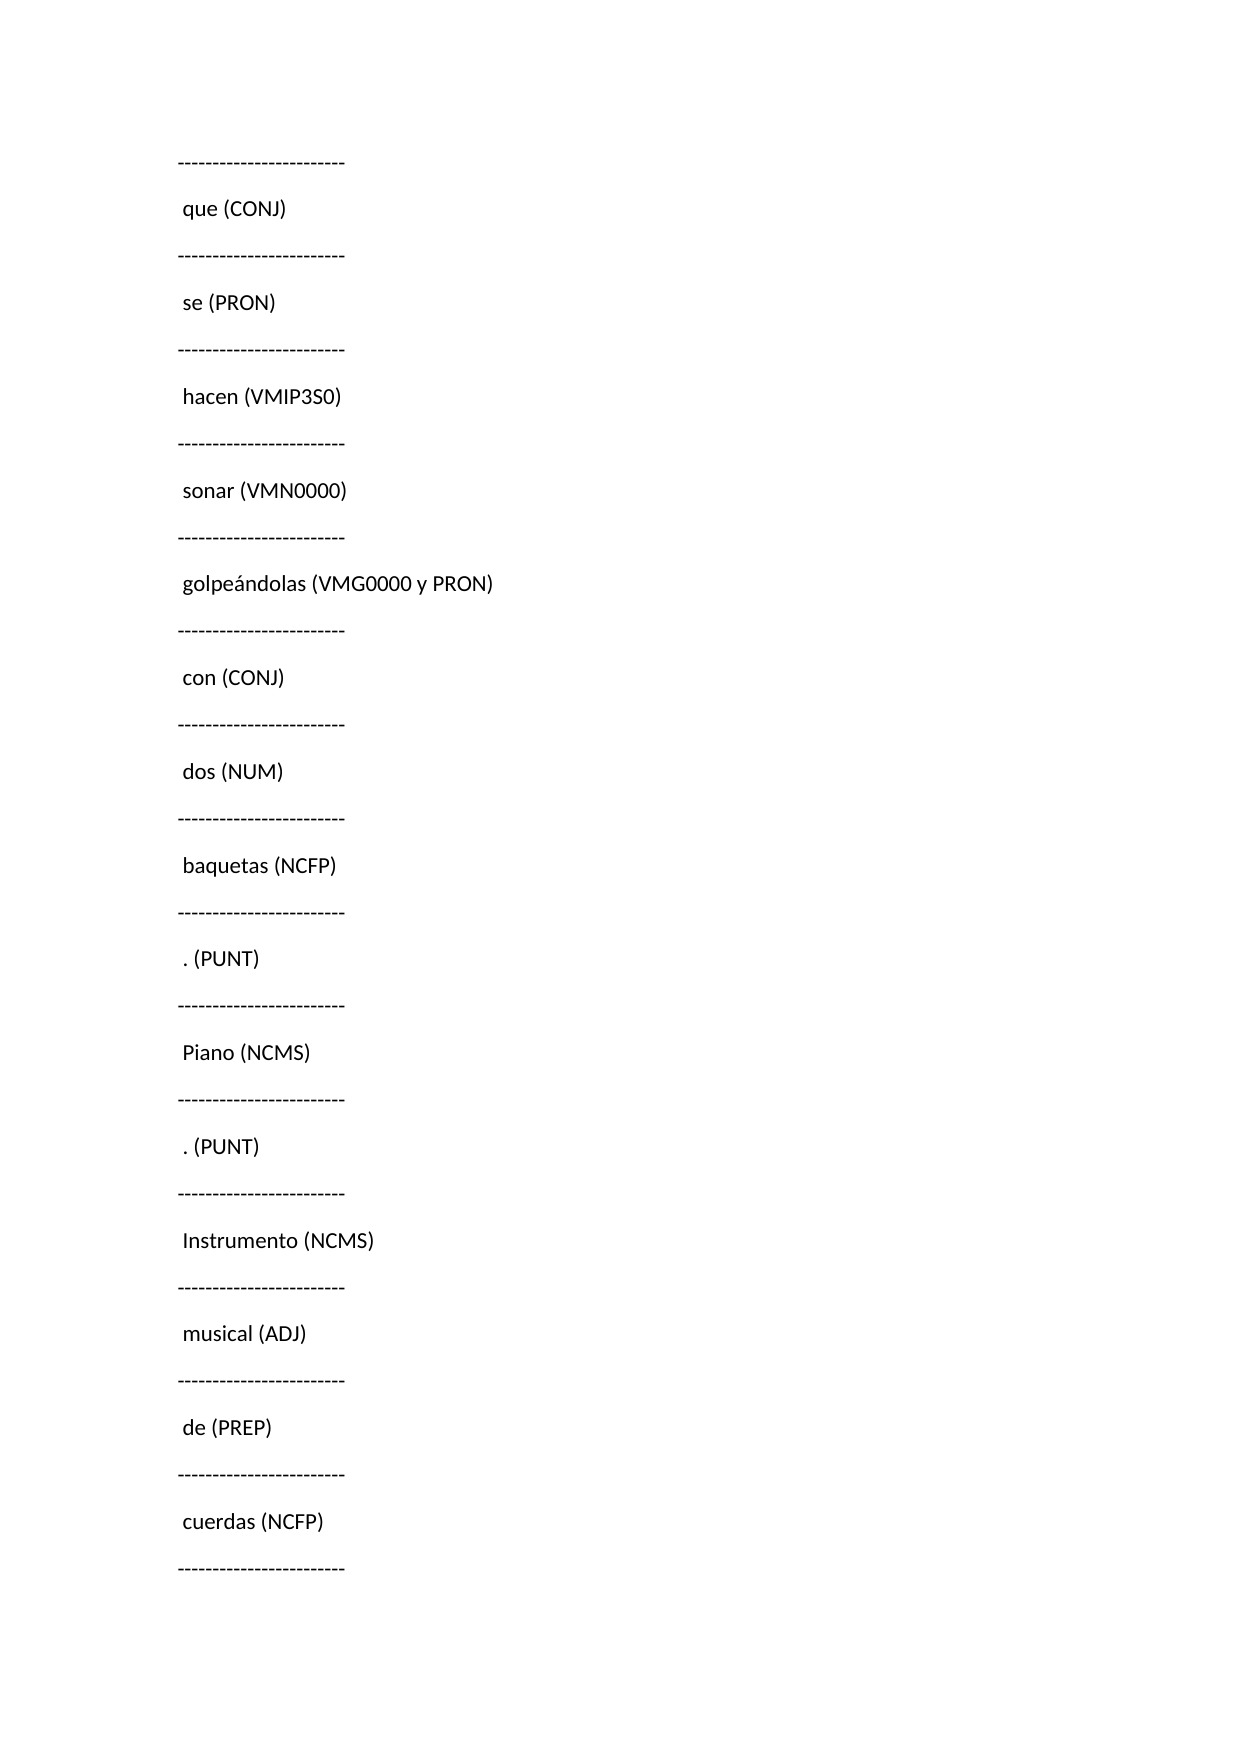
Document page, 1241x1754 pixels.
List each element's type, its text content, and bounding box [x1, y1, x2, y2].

text se (PRON) [177, 288, 1063, 316]
text ------------------------ [177, 991, 1063, 1019]
text cuerdas (NCFP) [177, 1507, 1063, 1535]
text Instrumento (NCMS) [177, 1226, 1063, 1254]
text ------------------------ [177, 1179, 1063, 1207]
text ------------------------ [177, 335, 1063, 363]
text Piano (NCMS) [177, 1038, 1063, 1066]
text que (CONJ) [177, 194, 1063, 222]
text ------------------------ [177, 1085, 1063, 1113]
text musical (ADJ) [177, 1319, 1063, 1347]
text ------------------------ [177, 1460, 1063, 1488]
text ------------------------ [177, 804, 1063, 832]
text con (CONJ) [177, 663, 1063, 691]
text ------------------------ [177, 1554, 1063, 1582]
text sonar (VMN0000) [177, 476, 1063, 504]
text ------------------------ [177, 523, 1063, 551]
text ------------------------ [177, 1273, 1063, 1301]
text de (PREP) [177, 1413, 1063, 1441]
text hacen (VMIP3S0) [177, 382, 1063, 410]
text ------------------------ [177, 898, 1063, 926]
text ------------------------ [177, 710, 1063, 738]
text dos (NUM) [177, 757, 1063, 785]
text ------------------------ [177, 241, 1063, 269]
text baquetas (NCFP) [177, 851, 1063, 879]
text ------------------------ [177, 1366, 1063, 1394]
text ------------------------ [177, 148, 1063, 176]
text golpeándolas (VMG0000 y PRON) [177, 569, 1063, 597]
text ------------------------ [177, 429, 1063, 457]
text . (PUNT) [177, 1132, 1063, 1160]
text . (PUNT) [177, 944, 1063, 972]
text ------------------------ [177, 616, 1063, 644]
